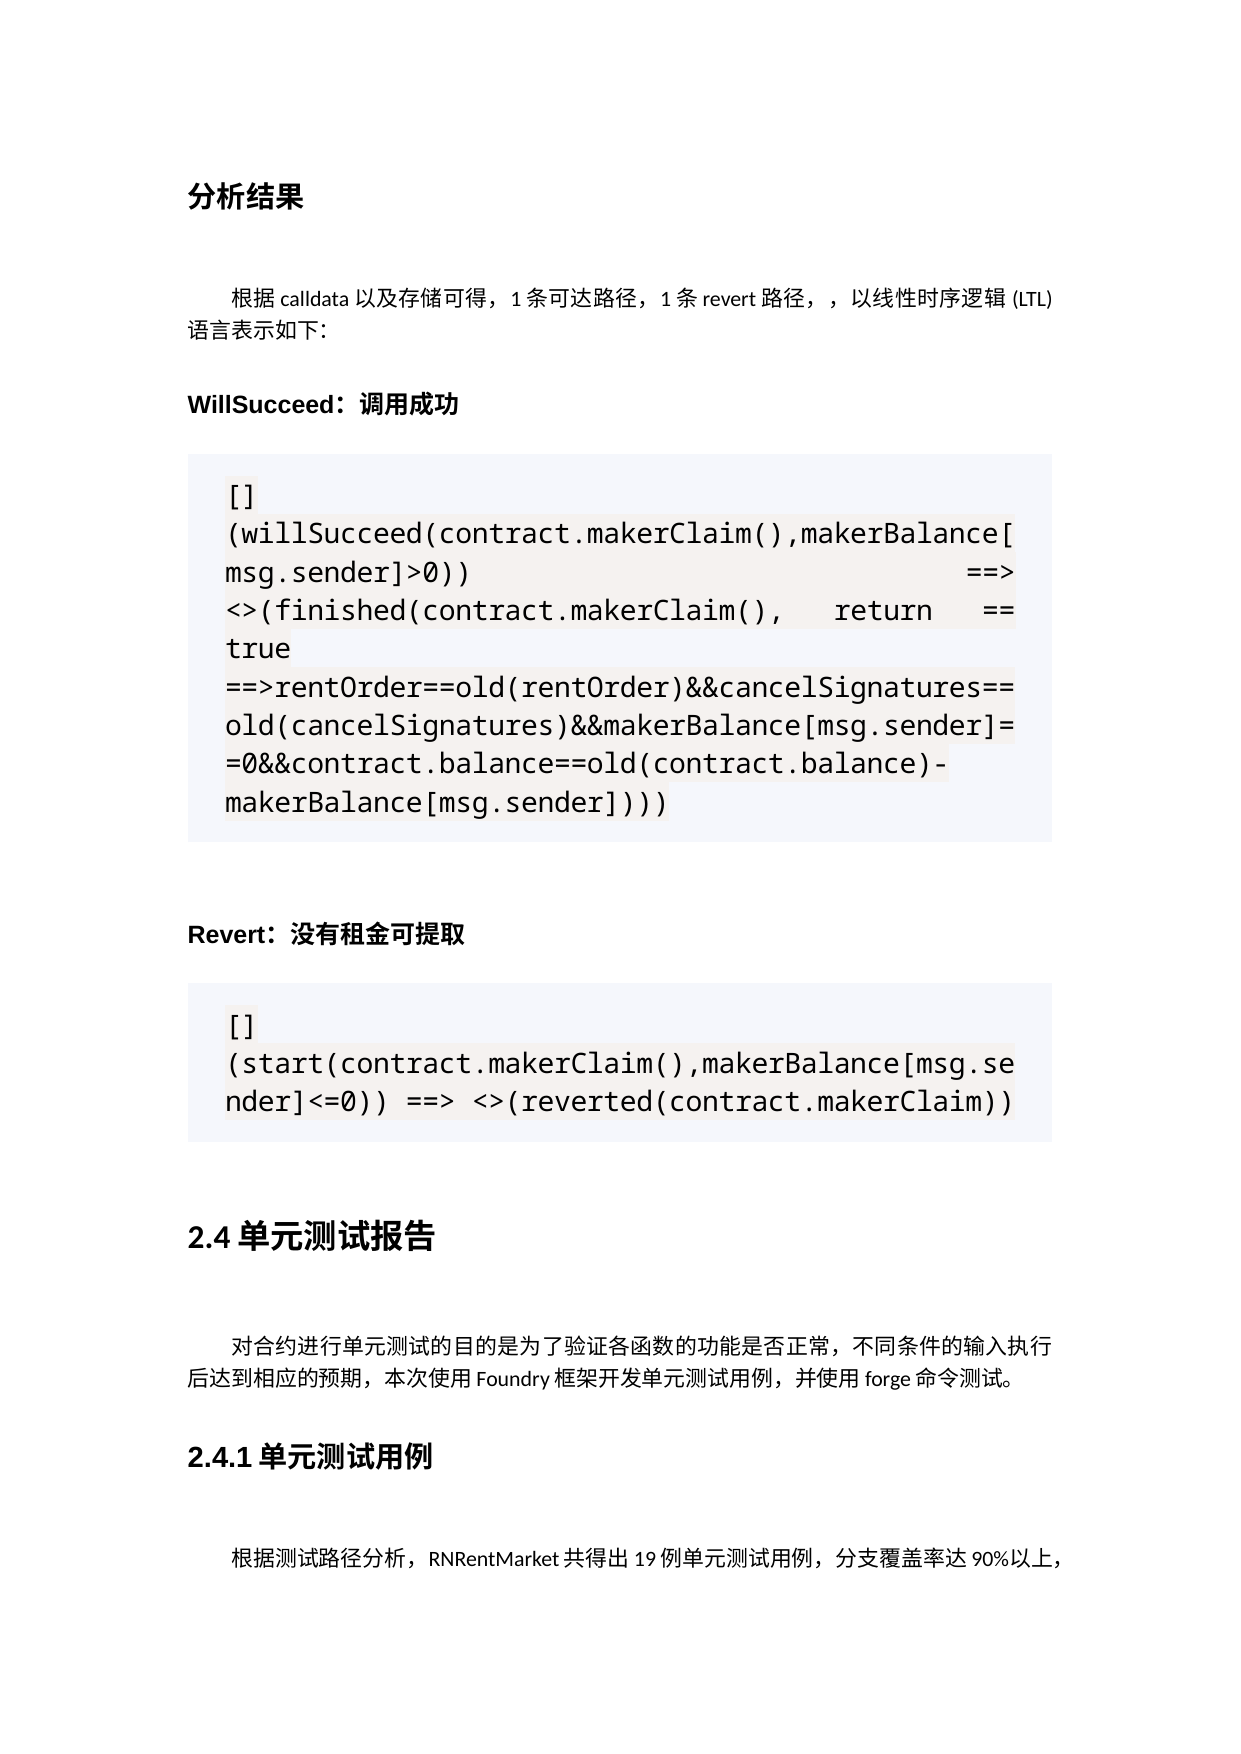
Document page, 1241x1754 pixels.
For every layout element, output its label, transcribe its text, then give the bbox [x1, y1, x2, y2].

text 对合约进行单元测试的目的是为了验证各函数的功能是否正常，不同条件的输入执行后达到相应的预期，本次使用Foundry框架开发单元测试用例，并使用forge命令测试。 [187, 1328, 1053, 1393]
text [](start(contract.makerClaim(),makerBalance[msg.sender]<=0)) ==> <>(reverted(contract.makerClaim)) [189, 984, 1051, 1141]
subtitle 2.4.1单元测试用例 [187, 1422, 1053, 1487]
subtitle WillSucceed：调用成功 [187, 370, 1053, 435]
text 根据calldata以及存储可得，1条可达路径，1条revert路径，，以线性时序逻辑 (LTL) 语言表示如下： [187, 280, 1053, 345]
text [187, 1541, 1053, 1573]
subtitle 2.4单元测试报告 [187, 1201, 1053, 1266]
subtitle 分析结果 [187, 162, 1053, 227]
subtitle Revert：没有租金可提取 [187, 900, 1053, 965]
text [](willSucceed(contract.makerClaim(),makerBalance[msg.sender]>0)) ==> <>(finished(contract.makerClaim(), return == true ==>rentOrder==old(rentOrder)&&cancelSignatures==old(cancelSignatures)&&makerBalance[msg.sender]==0&&contract.balance==old(contract.balance)-makerBalance[msg.sender]))) [189, 455, 1051, 841]
